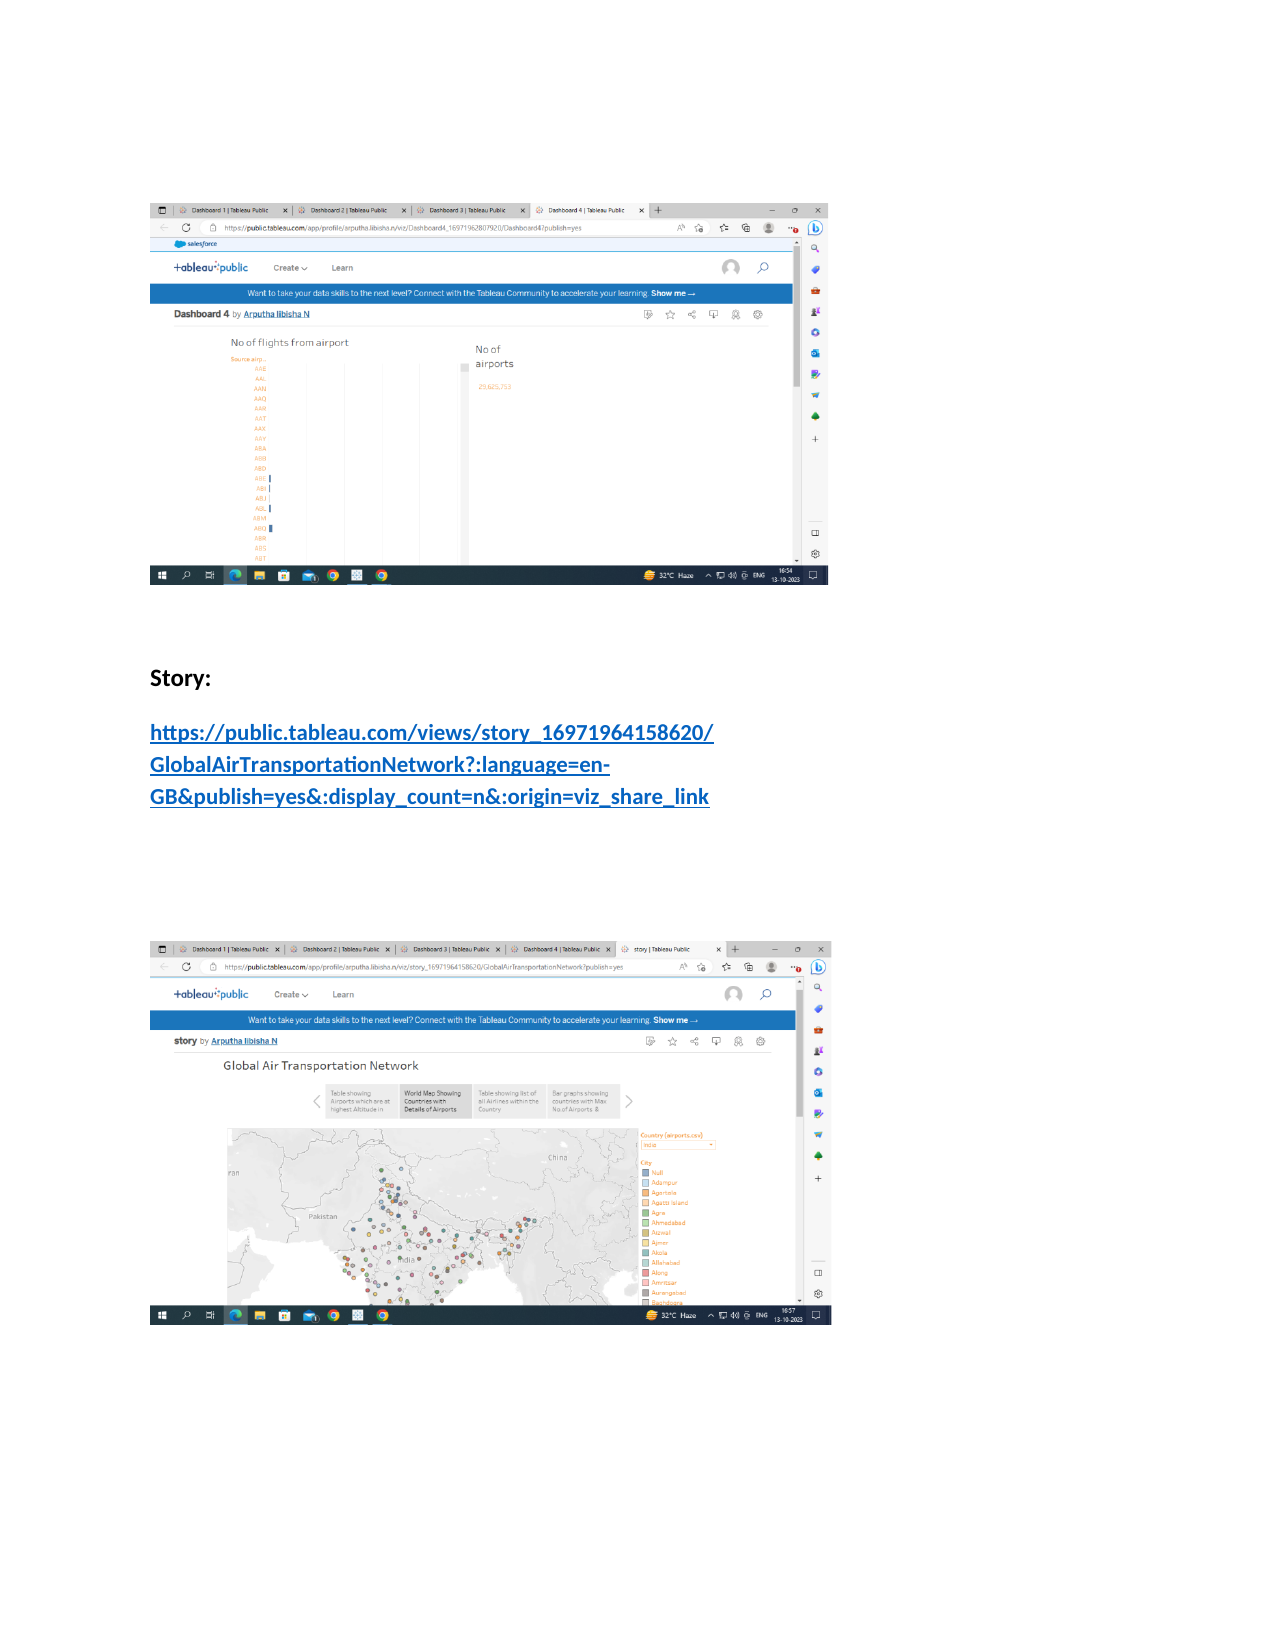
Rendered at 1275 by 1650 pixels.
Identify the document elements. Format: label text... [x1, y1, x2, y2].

text Story: [150, 662, 1125, 693]
picture [150, 941, 832, 1325]
picture [150, 203, 829, 585]
text https://public.tableau.com/views/story_16971964158620/GlobalAirTransportationNetwork?:language=en-GB&publish=yes&:display_count=n&:origin=viz_share_link [150, 718, 1125, 811]
